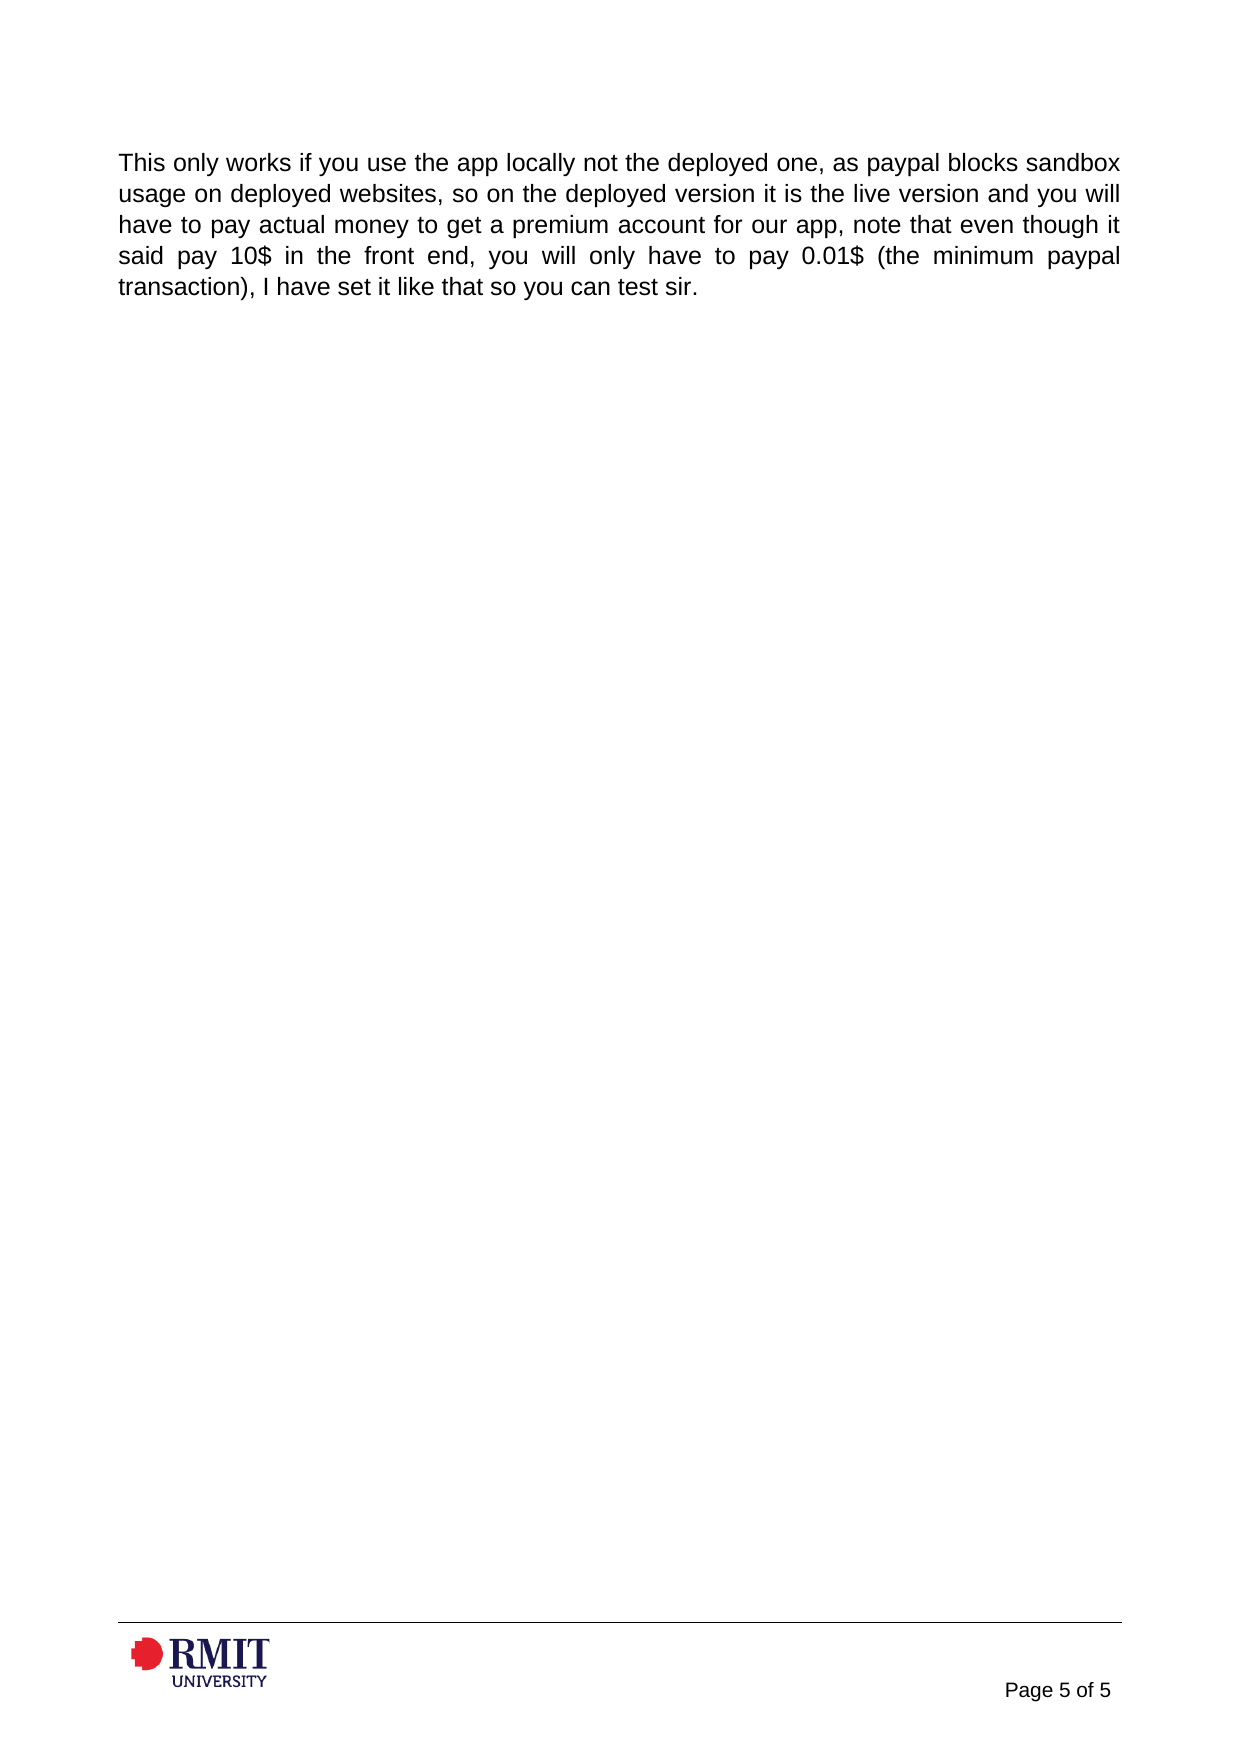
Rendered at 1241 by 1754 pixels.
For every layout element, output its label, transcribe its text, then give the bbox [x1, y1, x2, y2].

picture [129, 1637, 269, 1688]
text This only works if you use the app locally not the deployed one, as paypal blocks sandbox usage on deployed websites, so on the deployed version it is the live version and you will have to pay actual money to get a premium account for our app, note that even though it said pay 10$ in the front end, you will only have to pay 0.01$ (the minimum paypal transaction), I have set it like that so you can test sir. [118, 148, 1122, 301]
